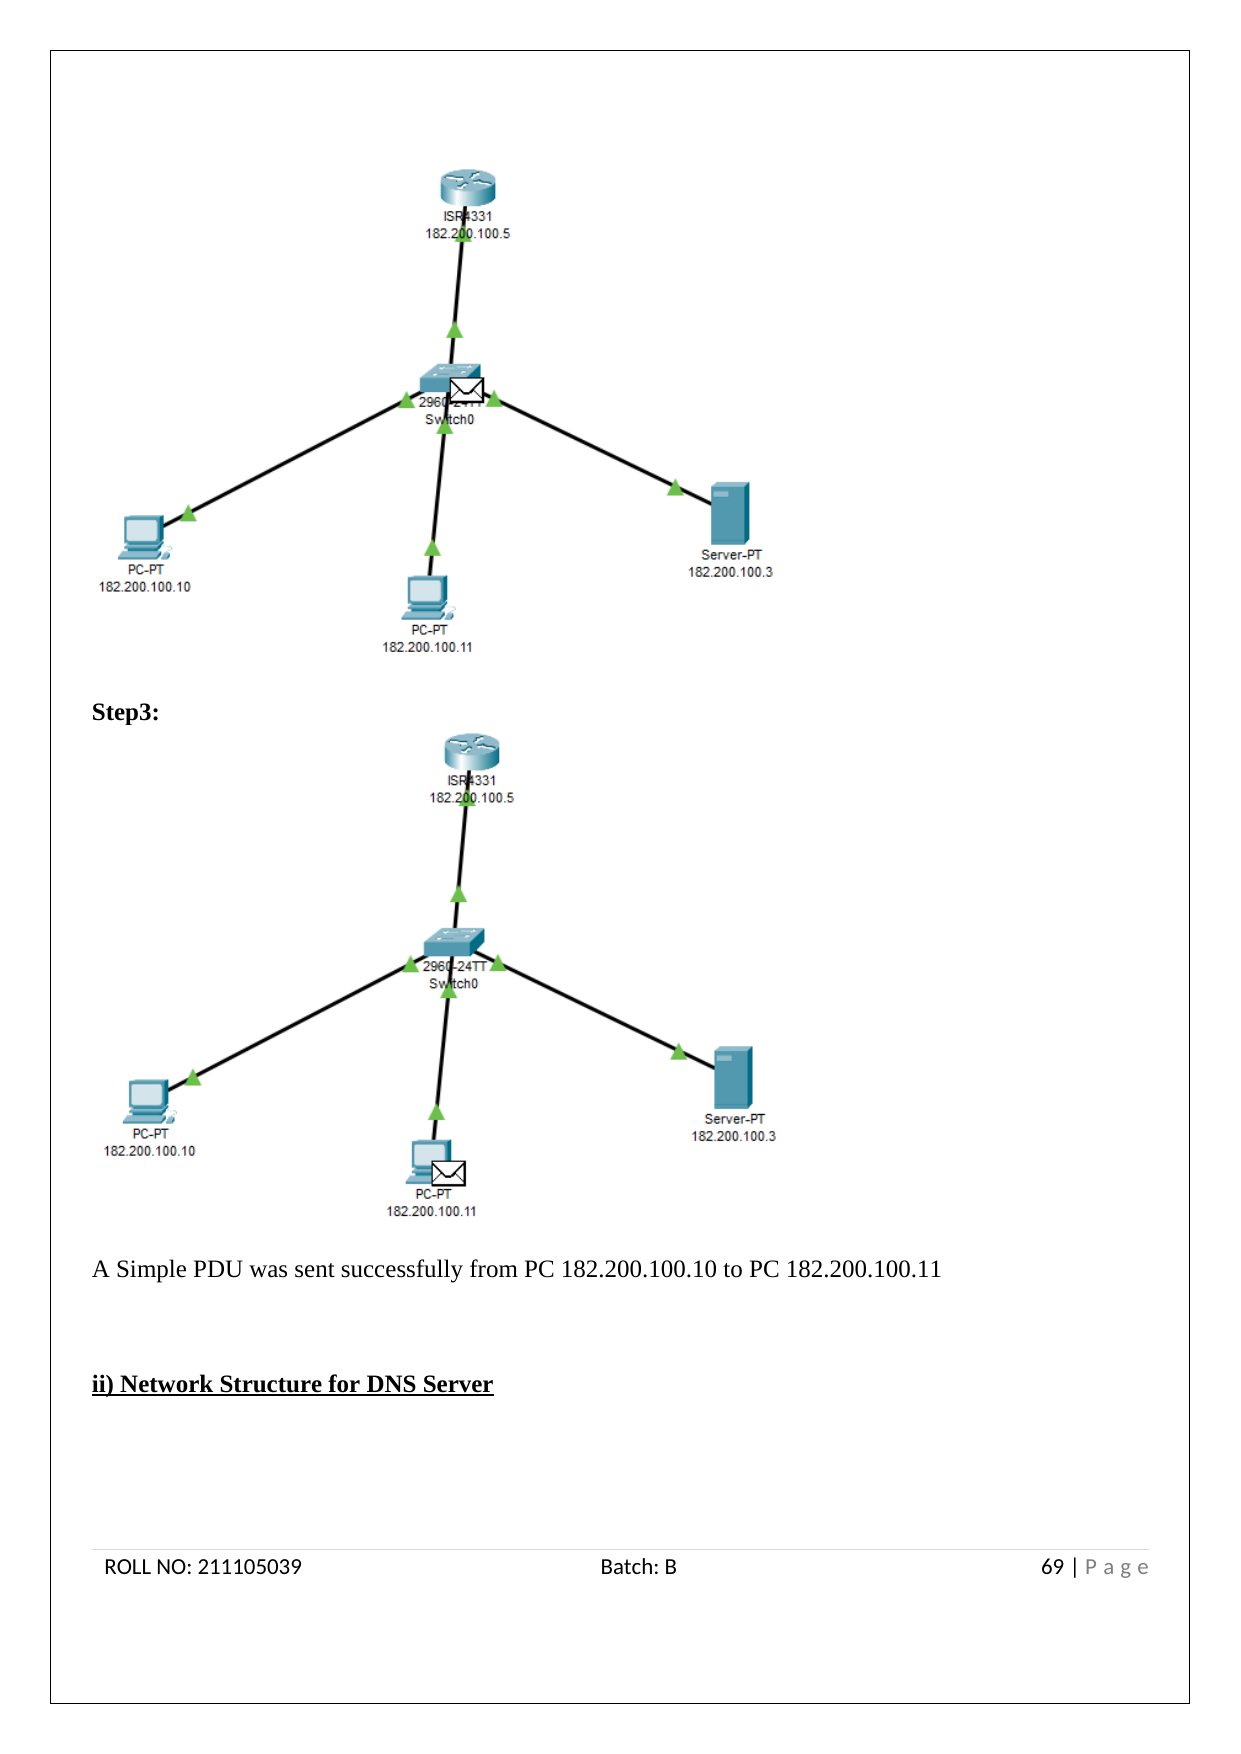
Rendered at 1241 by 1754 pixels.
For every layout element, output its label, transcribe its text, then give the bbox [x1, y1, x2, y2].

picture [91, 162, 784, 668]
text ii) Network Structure for DNS Server [92, 1369, 1149, 1398]
text A Simple PDU was sent successfully from PC 182.200.100.10 to PC 182.200.100.11 [92, 1254, 1149, 1283]
text Step3: [92, 697, 1149, 726]
picture [91, 725, 792, 1226]
